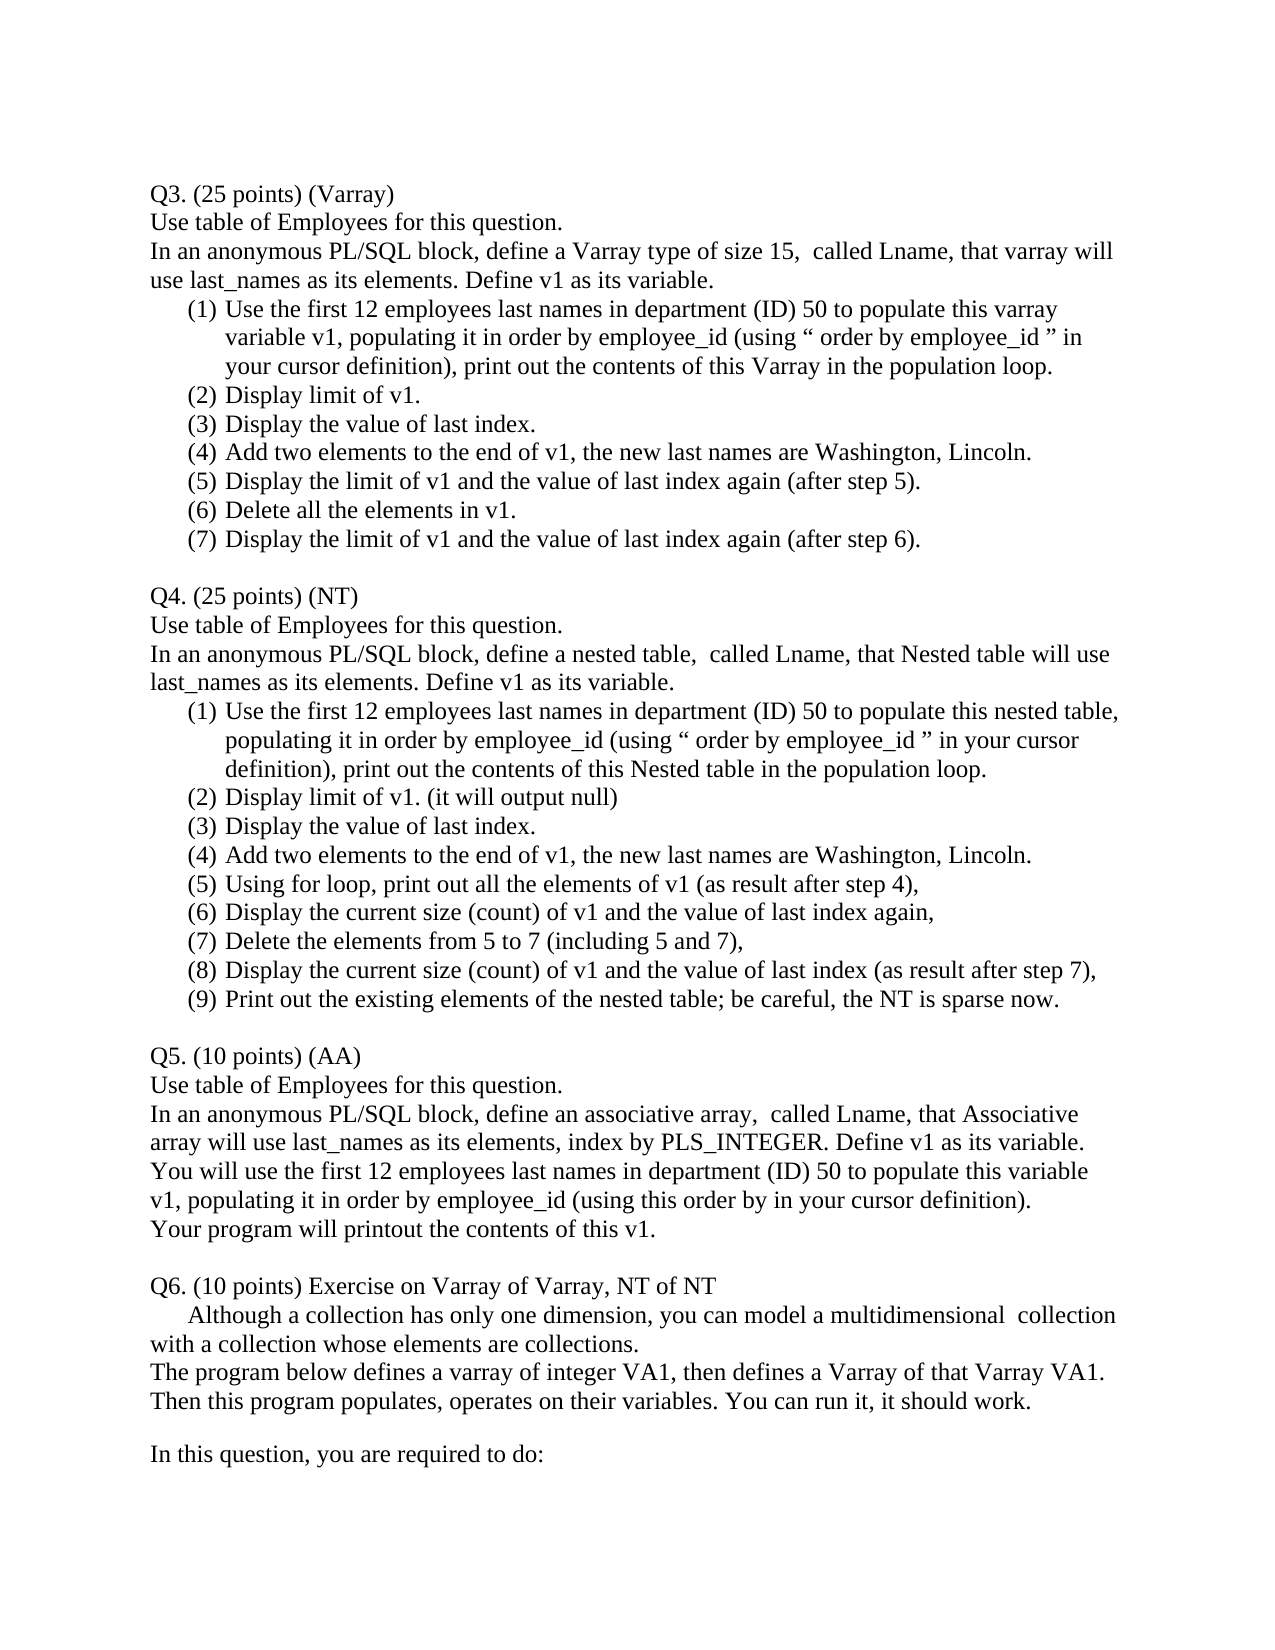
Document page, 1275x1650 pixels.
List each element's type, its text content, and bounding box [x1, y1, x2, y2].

list Display the current size (count) of v1 and the value of last index again, [187, 897, 1125, 926]
text Q4. (25 points) (NT) [150, 581, 1125, 610]
list Display the limit of v1 and the value of last index again (after step 6). [187, 524, 1125, 552]
list Display limit of v1. [187, 380, 1125, 409]
list Using for loop, print out all the elements of v1 (as result after step 4), [187, 869, 1125, 897]
text Use table of Employees for this question. [150, 207, 1125, 236]
text You will use the first 12 employees last names in department (ID) 50 to populate this variable v1, populating it in order by employee_id (using this order by in your cursor definition). [150, 1156, 1125, 1214]
list Display the limit of v1 and the value of last index again (after step 5). [187, 466, 1125, 495]
list Use the first 12 employees last names in department (ID) 50 to populate this varray variable v1, populating it in order by employee_id (using “ order by employee_id ” in your cursor definition), print out the contents of this Varray in the population loop. [187, 294, 1125, 380]
text Q6. (10 points) Exercise on Varray of Varray, NT of NT [150, 1271, 1125, 1300]
list Display the current size (count) of v1 and the value of last index (as result after step 7), [187, 955, 1125, 984]
list Display the value of last index. [187, 409, 1125, 437]
text The program below defines a varray of integer VA1, then defines a Varray of that Varray VA1. Then this program populates, operates on their variables. You can run it, it should work. [150, 1357, 1125, 1415]
list Add two elements to the end of v1, the new last names are Washington, Lincoln. [187, 437, 1125, 466]
text In an anonymous PL/SQL block, define a Varray type of size 15, called Lname, that varray will use last_names as its elements. Define v1 as its variable. [150, 236, 1125, 294]
text In this question, you are required to do: [150, 1439, 1125, 1467]
text Use table of Employees for this question. [150, 1070, 1125, 1099]
list Delete the elements from 5 to 7 (including 5 and 7), [187, 926, 1125, 955]
list Print out the existing elements of the nested table; be careful, the NT is sparse now. [187, 984, 1125, 1012]
list Use the first 12 employees last names in department (ID) 50 to populate this nested table, populating it in order by employee_id (using “ order by employee_id ” in your cursor definition), print out the contents of this Nested table in the population loop. [187, 696, 1125, 782]
list Add two elements to the end of v1, the new last names are Washington, Lincoln. [187, 840, 1125, 869]
text Q5. (10 points) (AA) [150, 1041, 1125, 1070]
text Your program will printout the contents of this v1. [150, 1214, 1125, 1242]
list Display limit of v1. (it will output null) [187, 782, 1125, 811]
text Although a collection has only one dimension, you can model a multidimensional collection with a collection whose elements are collections. [150, 1300, 1125, 1357]
text Q3. (25 points) (Varray) [150, 179, 1125, 207]
text In an anonymous PL/SQL block, define a nested table, called Lname, that Nested table will use last_names as its elements. Define v1 as its variable. [150, 639, 1125, 696]
list Display the value of last index. [187, 811, 1125, 840]
text In an anonymous PL/SQL block, define an associative array, called Lname, that Associative array will use last_names as its elements, index by PLS_INTEGER. Define v1 as its variable. [150, 1099, 1125, 1156]
text Use table of Employees for this question. [150, 610, 1125, 639]
list Delete all the elements in v1. [187, 495, 1125, 524]
